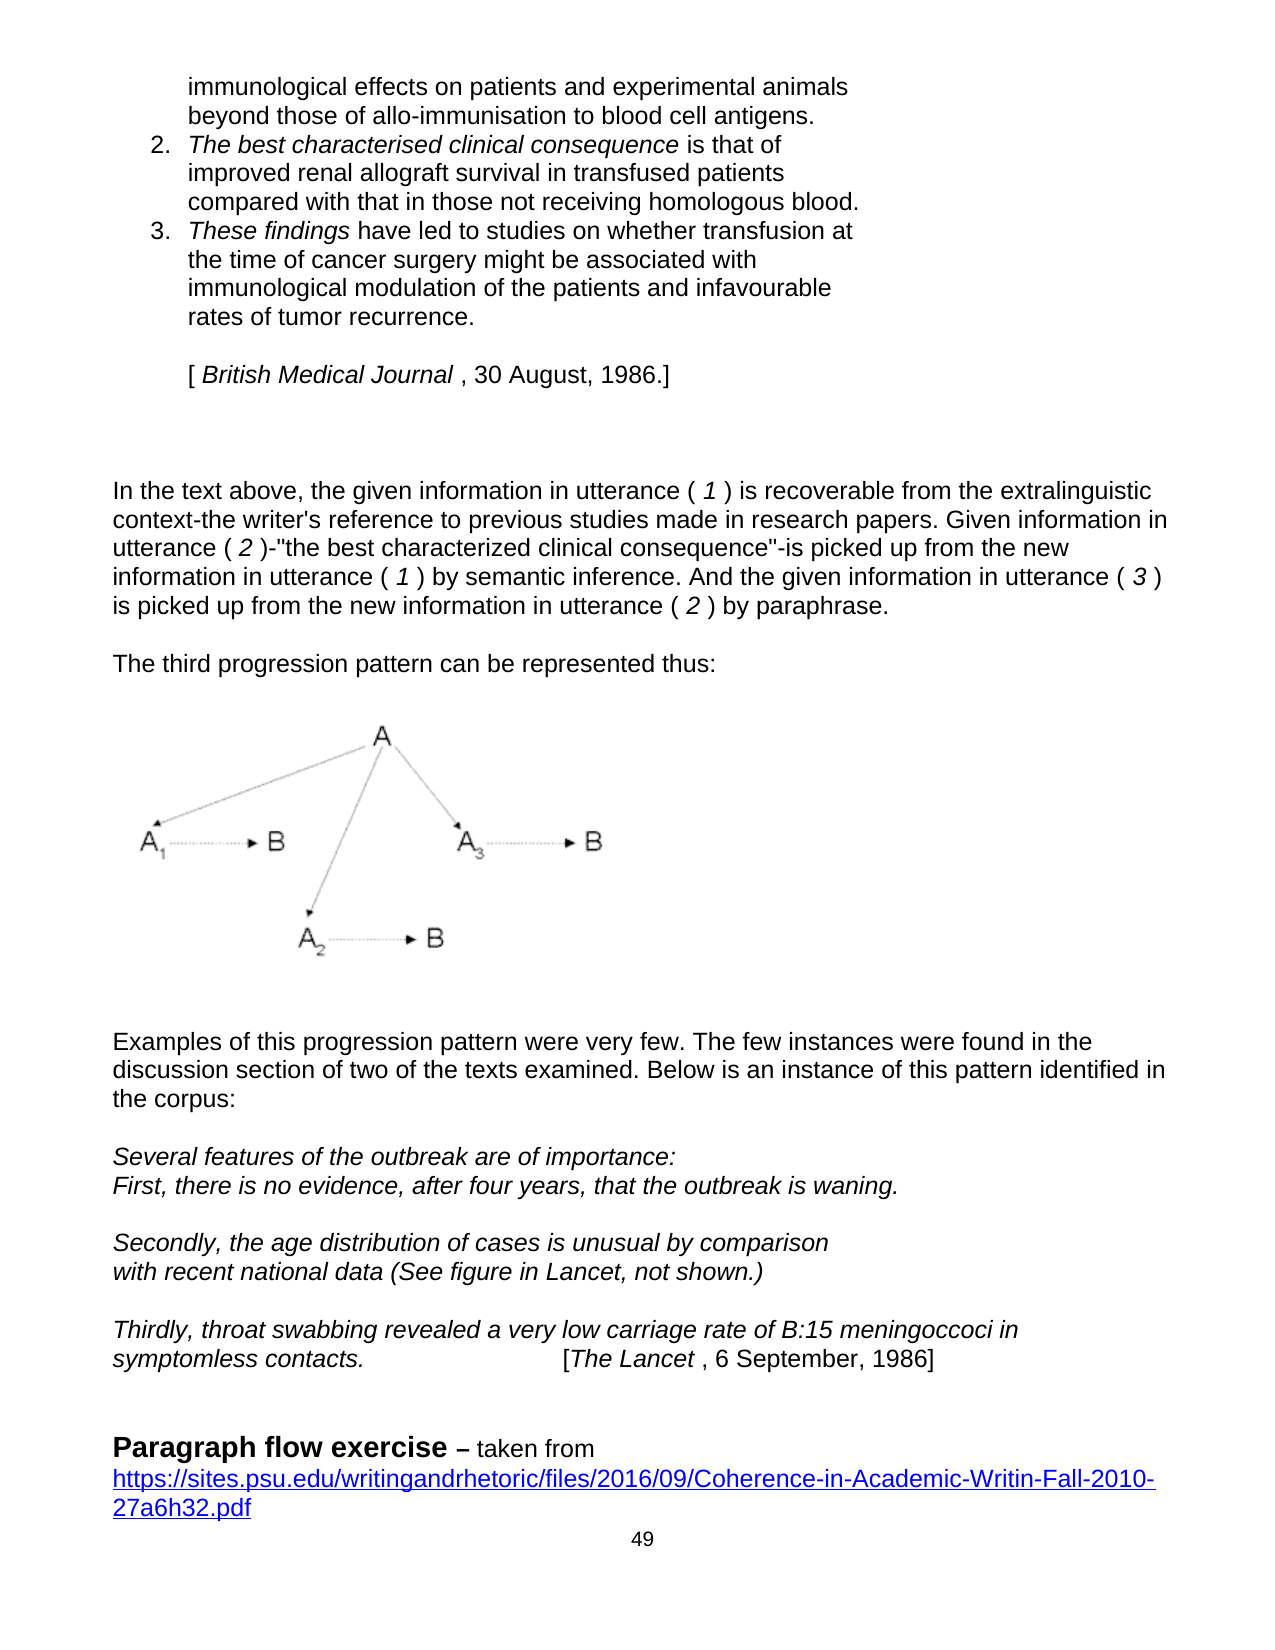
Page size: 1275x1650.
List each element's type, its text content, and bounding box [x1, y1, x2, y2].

table_header Secondly, the age distribution of cases is unusual by comparison with recent national data (See figure in Lancet, not shown.) [113, 1200, 877, 1286]
table_header The third progression pattern can be represented thus: [112, 649, 877, 997]
text In the text above, the given information in utterance ( 1 ) is recoverable from the extralinguistic context-the writer's reference to previous studies made in research papers. Given information in utterance ( 2 )-"the best characterized clinical consequence"-is picked up from the new information in utterance ( 1 ) by semantic inference. And the given information in utterance ( 3 ) is picked up from the new information in utterance ( 2 ) by paraphrase. [112, 476, 1173, 619]
text First, there is no evidence, after four years, that the outbreak is waning. [112, 1171, 1173, 1199]
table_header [113, 72, 877, 389]
text Examples of this progression pattern were very few. The few instances were found in the discussion section of two of the texts examined. Below is an instance of this pattern identified in the corpus: [112, 1027, 1173, 1113]
text Paragraph flow exercise – taken from https://sites.psu.edu/writingandrhetoric/files/2016/09/Coherence-in-Academic-Writin-Fall-2010-27a6h32.pdf [112, 1430, 1173, 1521]
text Thirdly, throat swabbing revealed a very low carriage rate of B:15 meningoccoci in symptomless contacts. [The Lancet , 6 September, 1986] [112, 1315, 1173, 1372]
text Several features of the outbreak are of importance: [112, 1142, 1173, 1171]
picture [112, 706, 636, 973]
